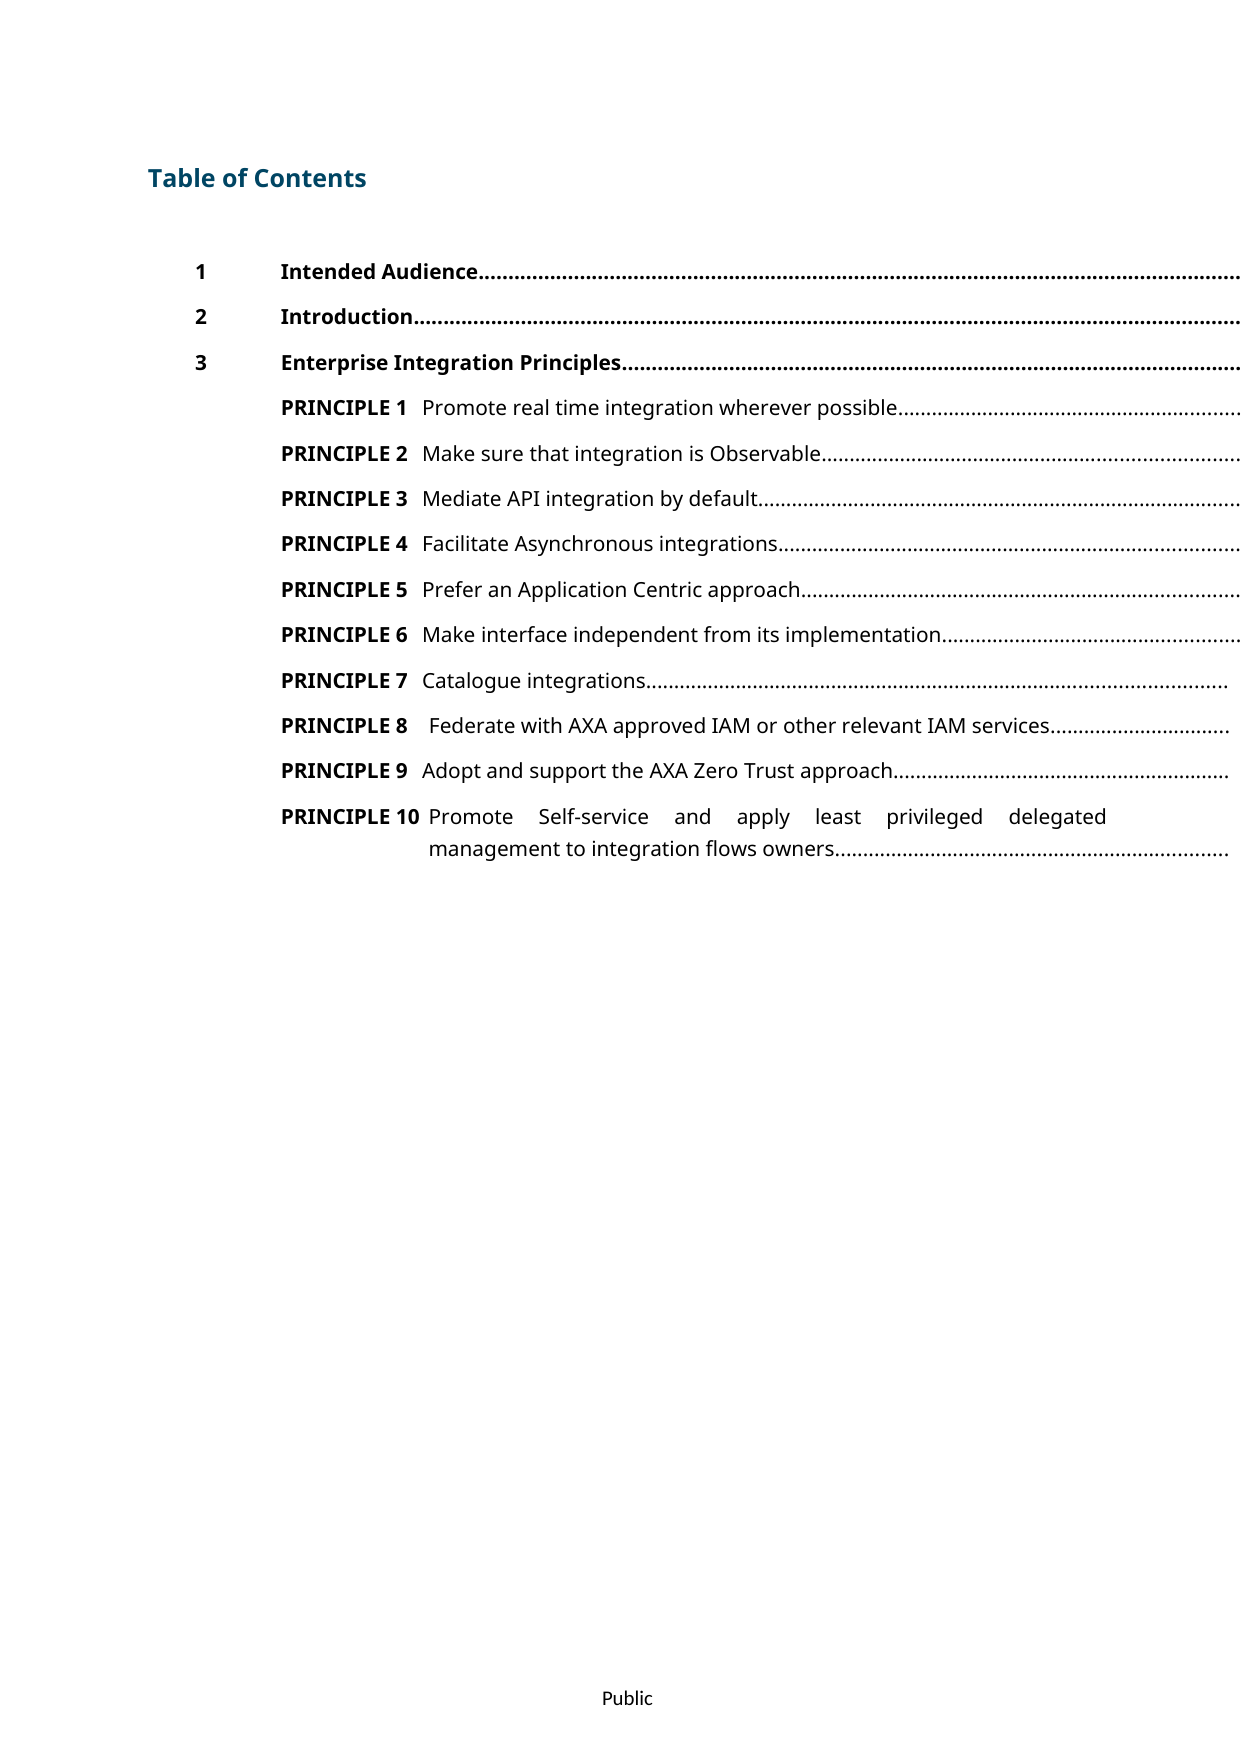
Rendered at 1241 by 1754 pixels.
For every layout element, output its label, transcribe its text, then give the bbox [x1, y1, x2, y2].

text Table of Contents [133, 160, 1107, 194]
text 2 Introduction 5 [180, 302, 1107, 331]
text PRINCIPLE 1 Promote real time integration wherever possible 5 [266, 393, 1107, 422]
text PRINCIPLE 9 Adopt and support the AXA Zero Trust approach 11 [266, 757, 1107, 785]
text PRINCIPLE 4 Facilitate Asynchronous integrations 8 [266, 529, 1107, 558]
text 1 Intended Audience 5 [180, 257, 1107, 285]
text PRINCIPLE 3 Mediate API integration by default. 7 [266, 484, 1107, 512]
text PRINCIPLE 6 Make interface independent from its implementation 9 [266, 620, 1107, 649]
text PRINCIPLE 8 Federate with AXA approved IAM or other relevant IAM services 11 [266, 711, 1107, 739]
text PRINCIPLE 10 Promote Self-service and apply least privileged delegated management to integration flows owners. 12 [281, 802, 1107, 863]
text PRINCIPLE 7 Catalogue integrations 10 [266, 666, 1107, 694]
text 3 Enterprise Integration Principles 5 [180, 348, 1107, 376]
text PRINCIPLE 2 Make sure that integration is Observable 6 [266, 439, 1107, 467]
text PRINCIPLE 5 Prefer an Application Centric approach 8 [266, 575, 1107, 603]
